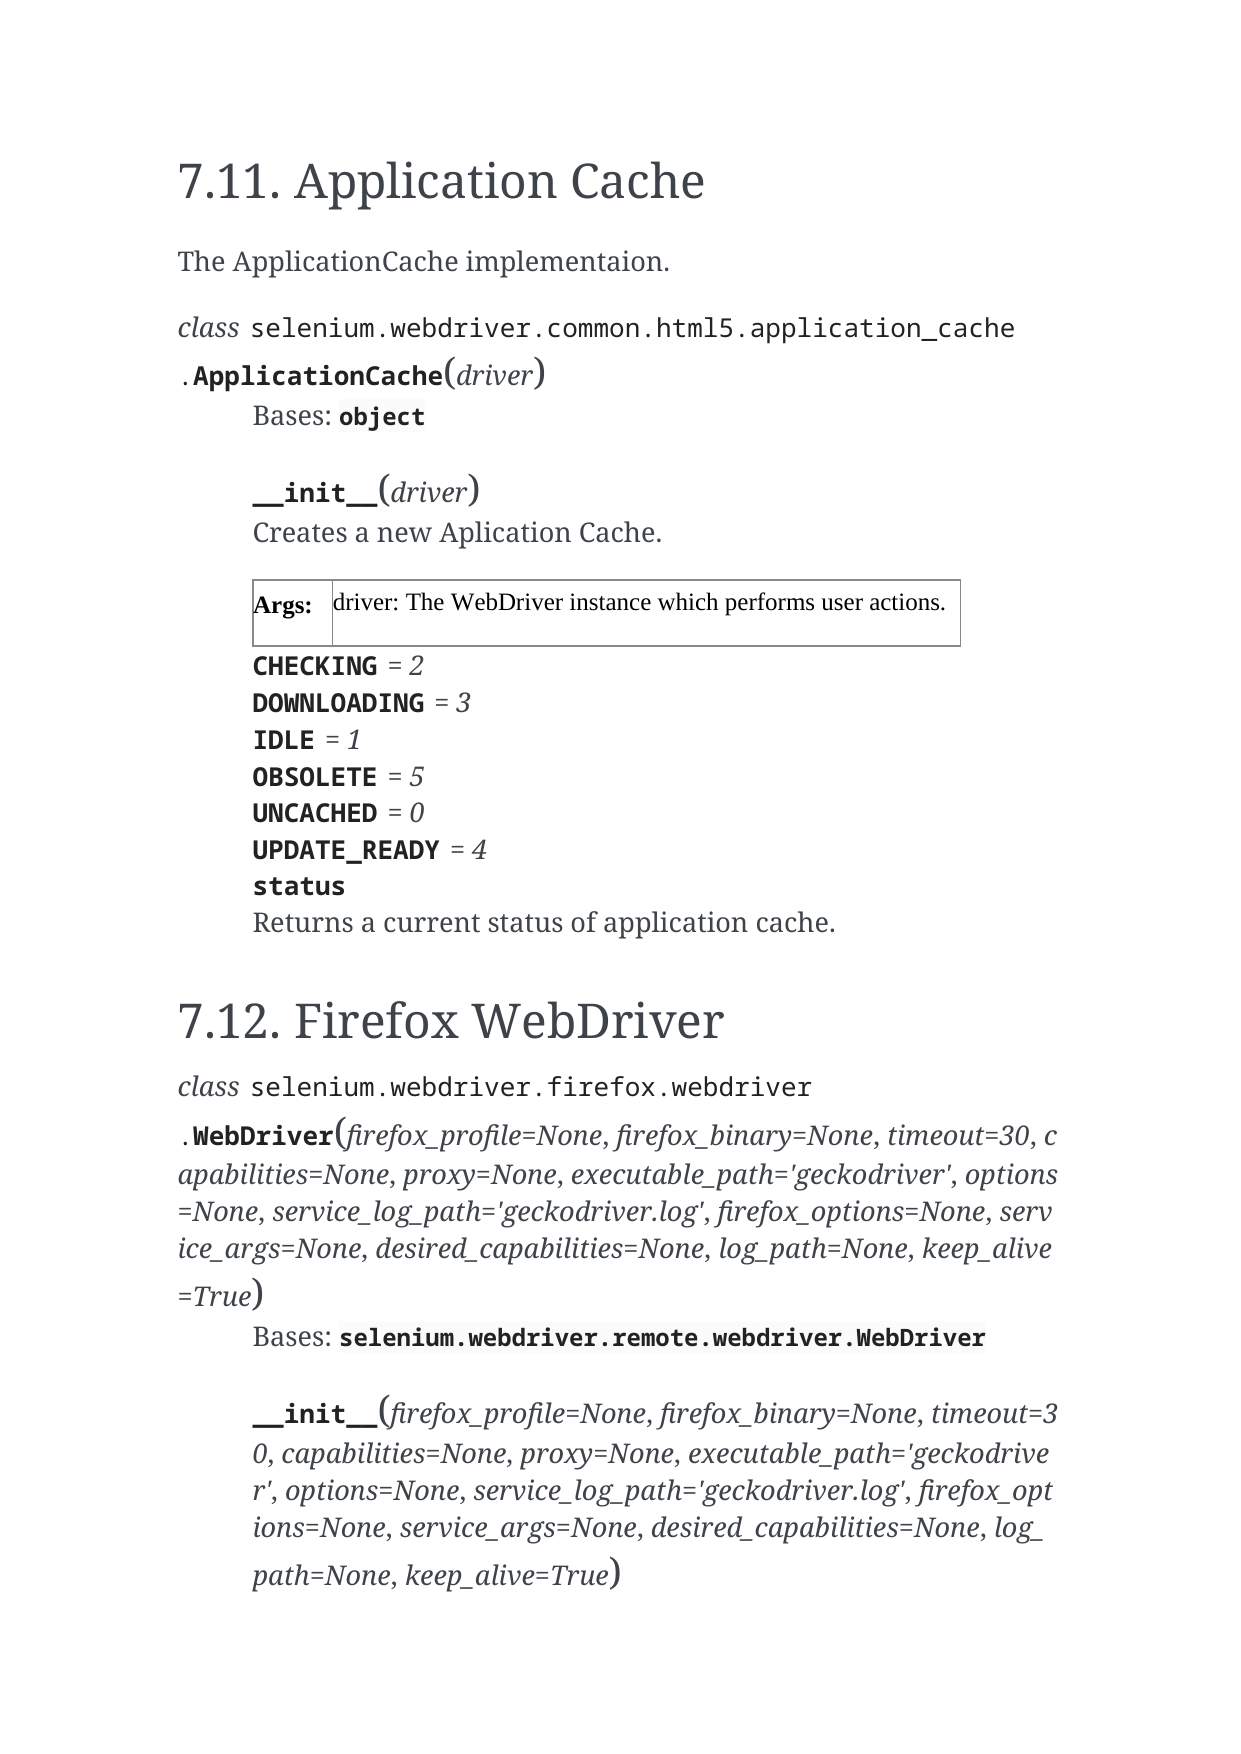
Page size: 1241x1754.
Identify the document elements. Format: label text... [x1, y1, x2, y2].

text Returns a current status of application cache. [252, 903, 1063, 940]
text Bases: object [252, 396, 1063, 433]
text status [252, 868, 1063, 903]
text __init__(driver) [252, 462, 1063, 513]
text OBSOLETE = 5 [252, 757, 1063, 794]
text CHECKING = 2 [252, 646, 1063, 683]
text __init__(firefox_profile=None, firefox_binary=None, timeout=30, capabilities=None, proxy=None, executable_path='geckodriver', options=None, service_log_path='geckodriver.log', firefox_options=None, service_args=None, desired_capabilities=None, log_path=None, keep_alive=True) [252, 1383, 1063, 1596]
text DOWNLOADING = 3 [252, 683, 1063, 720]
text class selenium.webdriver.common.html5.application_cache.ApplicationCache(driver) [177, 308, 1063, 396]
text class selenium.webdriver.firefox.webdriver.WebDriver(firefox_profile=None, firefox_binary=None, timeout=30, capabilities=None, proxy=None, executable_path='geckodriver', options=None, service_log_path='geckodriver.log', firefox_options=None, service_args=None, desired_capabilities=None, log_path=None, keep_alive=True) [177, 1068, 1063, 1317]
text Creates a new Aplication Cache. [252, 513, 1063, 550]
text 7.12. Firefox WebDriver [177, 987, 1063, 1052]
table_header driver: The WebDriver instance which performs user actions. [333, 581, 960, 645]
text IDLE = 1 [252, 720, 1063, 757]
text UPDATE_READY = 4 [252, 831, 1063, 868]
text 7.11. Application Cache [177, 148, 1063, 213]
table_header Args: [254, 581, 332, 645]
text UNCACHED = 0 [252, 794, 1063, 831]
text Bases: selenium.webdriver.remote.webdriver.WebDriver [252, 1317, 1063, 1354]
text The ApplicationCache implementaion. [177, 242, 1063, 279]
